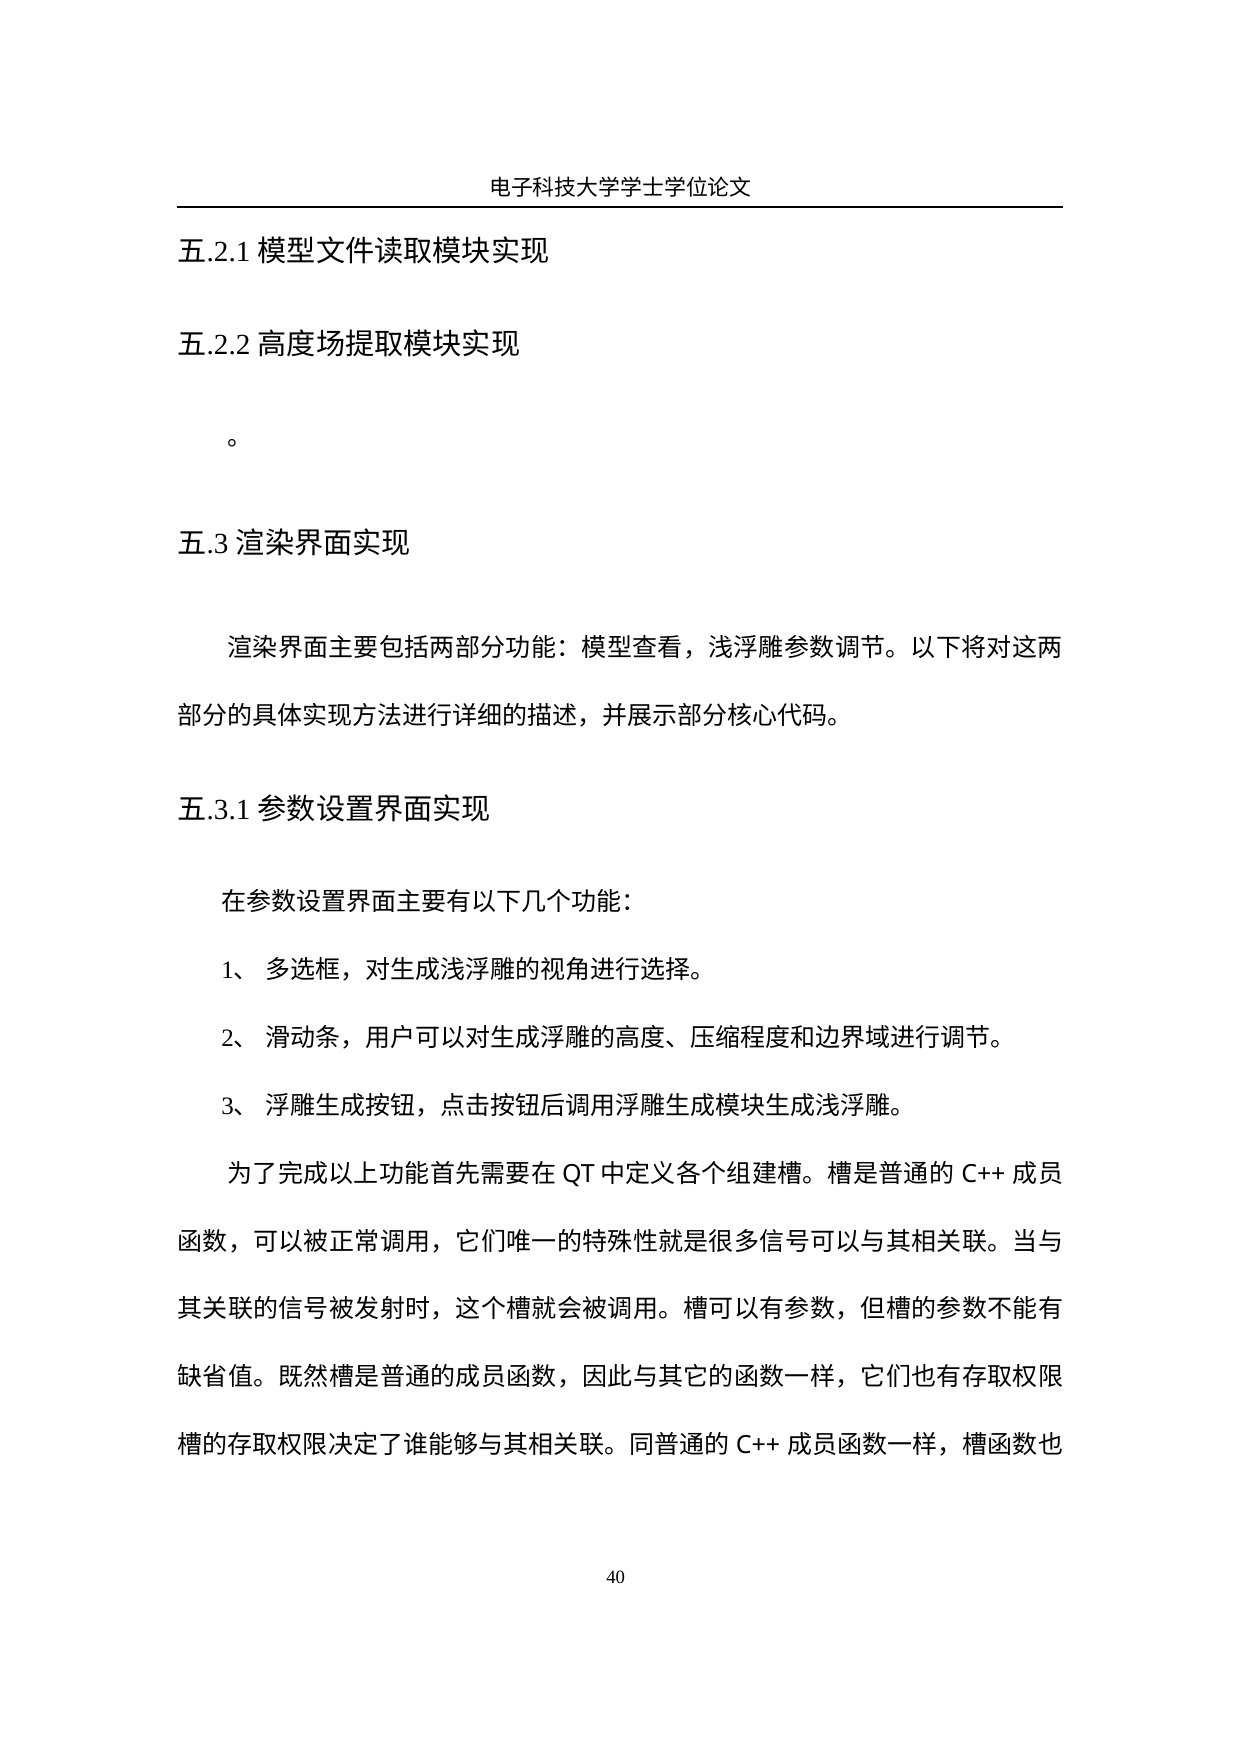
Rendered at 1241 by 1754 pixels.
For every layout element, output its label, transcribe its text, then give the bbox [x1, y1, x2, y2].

subtitle 高度场提取模块实现 [177, 308, 1063, 376]
list 多选框，对生成浅浮雕的视角进行选择。 [221, 933, 1063, 1001]
list 滑动条，用户可以对生成浮雕的高度、压缩程度和边界域进行调节。 [221, 1001, 1063, 1069]
text 渲染界面主要包括两部分功能：模型查看，浅浮雕参数调节。以下将对这两部分的具体实现方法进行详细的描述，并展示部分核心代码。 [177, 612, 1063, 748]
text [177, 1137, 1063, 1477]
text 。 [177, 401, 1063, 469]
list 浮雕生成按钮，点击按钮后调用浮雕生成模块生成浅浮雕。 [221, 1069, 1063, 1137]
subtitle 模型文件读取模块实现 [177, 215, 1063, 283]
text 在参数设置界面主要有以下几个功能： [221, 866, 1063, 933]
subtitle 参数设置界面实现 [177, 773, 1063, 841]
subtitle 渲染界面实现 [177, 506, 1063, 574]
